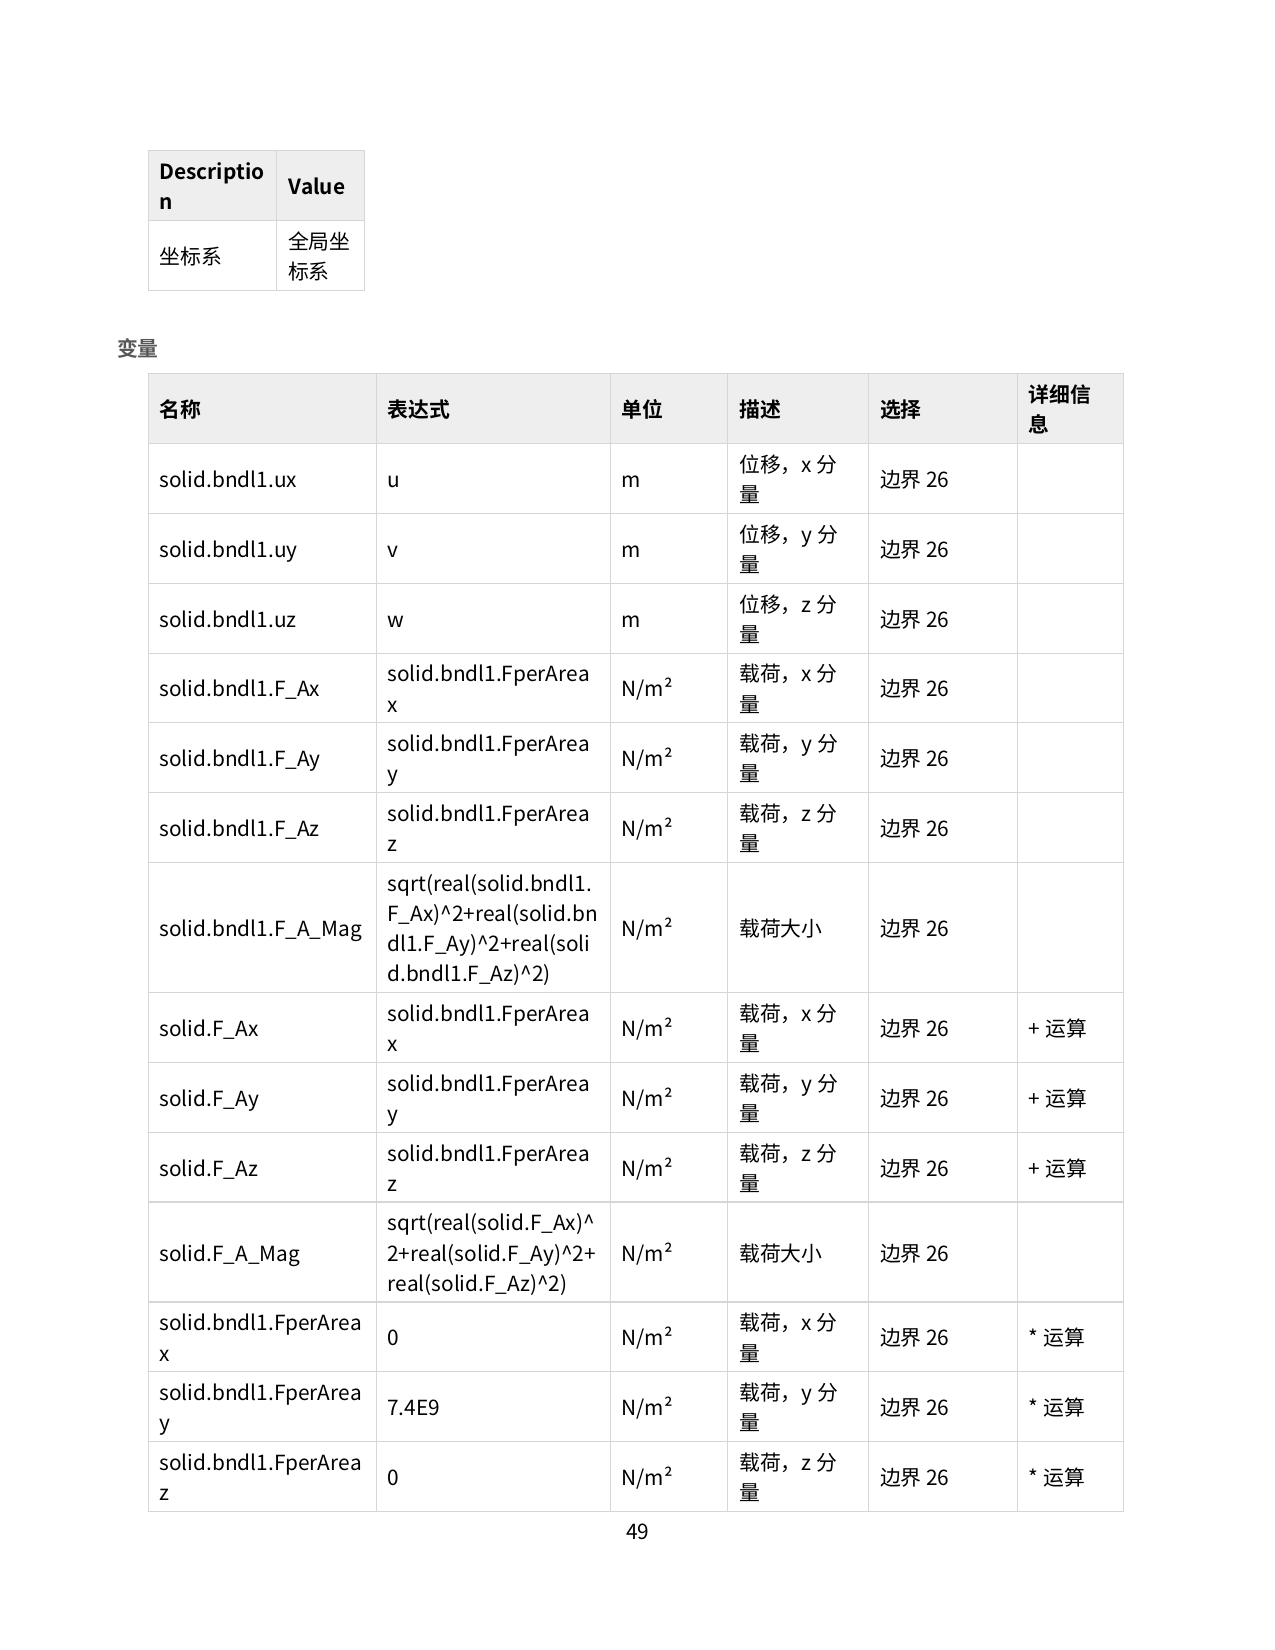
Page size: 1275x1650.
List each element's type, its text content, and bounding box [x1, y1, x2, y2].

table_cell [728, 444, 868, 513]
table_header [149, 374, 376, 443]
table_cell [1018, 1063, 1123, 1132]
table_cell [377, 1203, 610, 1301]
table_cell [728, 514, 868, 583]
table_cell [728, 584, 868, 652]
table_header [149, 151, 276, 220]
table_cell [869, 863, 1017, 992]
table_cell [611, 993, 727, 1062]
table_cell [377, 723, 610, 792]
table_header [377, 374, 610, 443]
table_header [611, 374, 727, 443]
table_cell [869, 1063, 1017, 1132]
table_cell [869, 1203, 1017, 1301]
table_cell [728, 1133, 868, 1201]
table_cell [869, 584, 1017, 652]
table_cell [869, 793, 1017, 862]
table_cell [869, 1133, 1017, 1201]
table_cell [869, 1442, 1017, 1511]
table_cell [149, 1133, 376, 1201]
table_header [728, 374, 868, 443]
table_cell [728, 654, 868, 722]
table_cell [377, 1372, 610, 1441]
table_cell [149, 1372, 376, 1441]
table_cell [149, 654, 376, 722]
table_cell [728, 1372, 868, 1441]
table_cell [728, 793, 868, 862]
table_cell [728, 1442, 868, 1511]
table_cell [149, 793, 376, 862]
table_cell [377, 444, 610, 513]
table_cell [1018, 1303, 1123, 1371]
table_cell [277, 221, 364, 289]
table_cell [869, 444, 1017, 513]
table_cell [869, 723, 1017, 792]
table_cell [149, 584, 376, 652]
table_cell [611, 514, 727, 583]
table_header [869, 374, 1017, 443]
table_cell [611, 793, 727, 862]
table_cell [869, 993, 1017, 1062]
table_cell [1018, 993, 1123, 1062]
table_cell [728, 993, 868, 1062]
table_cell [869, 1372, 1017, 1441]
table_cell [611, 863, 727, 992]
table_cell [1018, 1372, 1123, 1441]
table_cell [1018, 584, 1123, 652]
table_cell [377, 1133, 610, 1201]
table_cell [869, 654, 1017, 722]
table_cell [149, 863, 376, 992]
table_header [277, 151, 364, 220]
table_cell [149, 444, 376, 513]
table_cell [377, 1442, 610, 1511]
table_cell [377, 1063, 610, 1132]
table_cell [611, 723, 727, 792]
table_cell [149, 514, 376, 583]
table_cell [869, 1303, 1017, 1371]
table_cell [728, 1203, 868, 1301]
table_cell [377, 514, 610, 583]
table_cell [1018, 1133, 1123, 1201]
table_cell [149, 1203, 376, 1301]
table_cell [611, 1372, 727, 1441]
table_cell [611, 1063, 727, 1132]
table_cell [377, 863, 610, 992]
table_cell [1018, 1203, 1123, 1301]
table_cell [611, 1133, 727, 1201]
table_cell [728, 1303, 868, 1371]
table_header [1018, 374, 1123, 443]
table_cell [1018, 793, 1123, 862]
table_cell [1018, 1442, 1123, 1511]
subtitle 变量 [117, 332, 1125, 362]
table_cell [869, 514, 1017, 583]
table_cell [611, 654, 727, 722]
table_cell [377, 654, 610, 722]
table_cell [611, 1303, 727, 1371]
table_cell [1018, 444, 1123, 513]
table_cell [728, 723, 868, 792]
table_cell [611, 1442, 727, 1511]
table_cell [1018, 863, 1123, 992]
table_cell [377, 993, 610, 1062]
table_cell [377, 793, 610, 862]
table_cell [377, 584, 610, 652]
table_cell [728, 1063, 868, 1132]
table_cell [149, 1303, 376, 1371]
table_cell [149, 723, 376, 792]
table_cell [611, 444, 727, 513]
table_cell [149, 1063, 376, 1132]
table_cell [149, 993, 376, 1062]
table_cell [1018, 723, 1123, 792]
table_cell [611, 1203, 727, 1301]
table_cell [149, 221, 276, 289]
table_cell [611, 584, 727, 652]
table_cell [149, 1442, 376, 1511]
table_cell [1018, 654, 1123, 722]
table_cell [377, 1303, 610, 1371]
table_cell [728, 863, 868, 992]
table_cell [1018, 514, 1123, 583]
